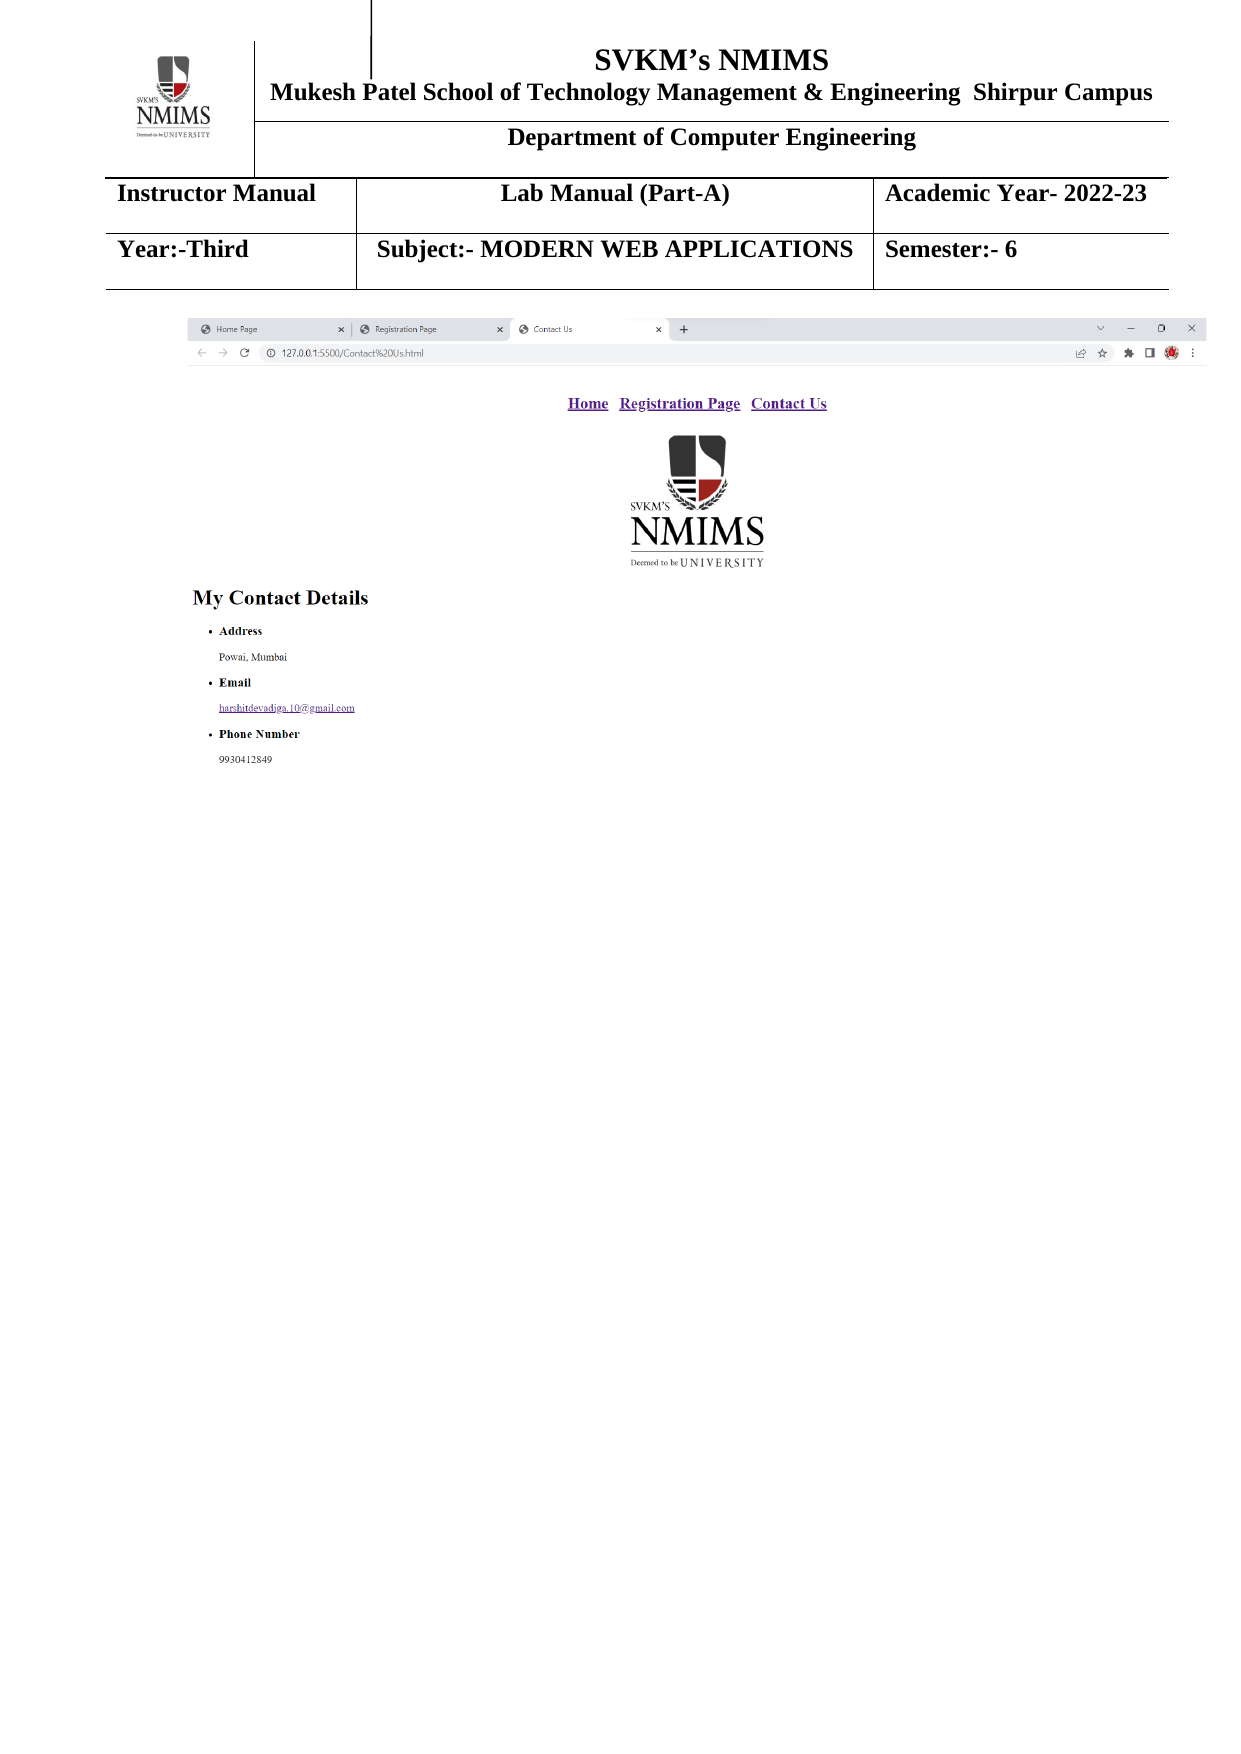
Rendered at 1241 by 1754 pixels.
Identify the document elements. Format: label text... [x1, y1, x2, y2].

text Contact Us Page [187, 318, 1122, 354]
picture [187, 380, 1207, 922]
picture [129, 56, 214, 138]
